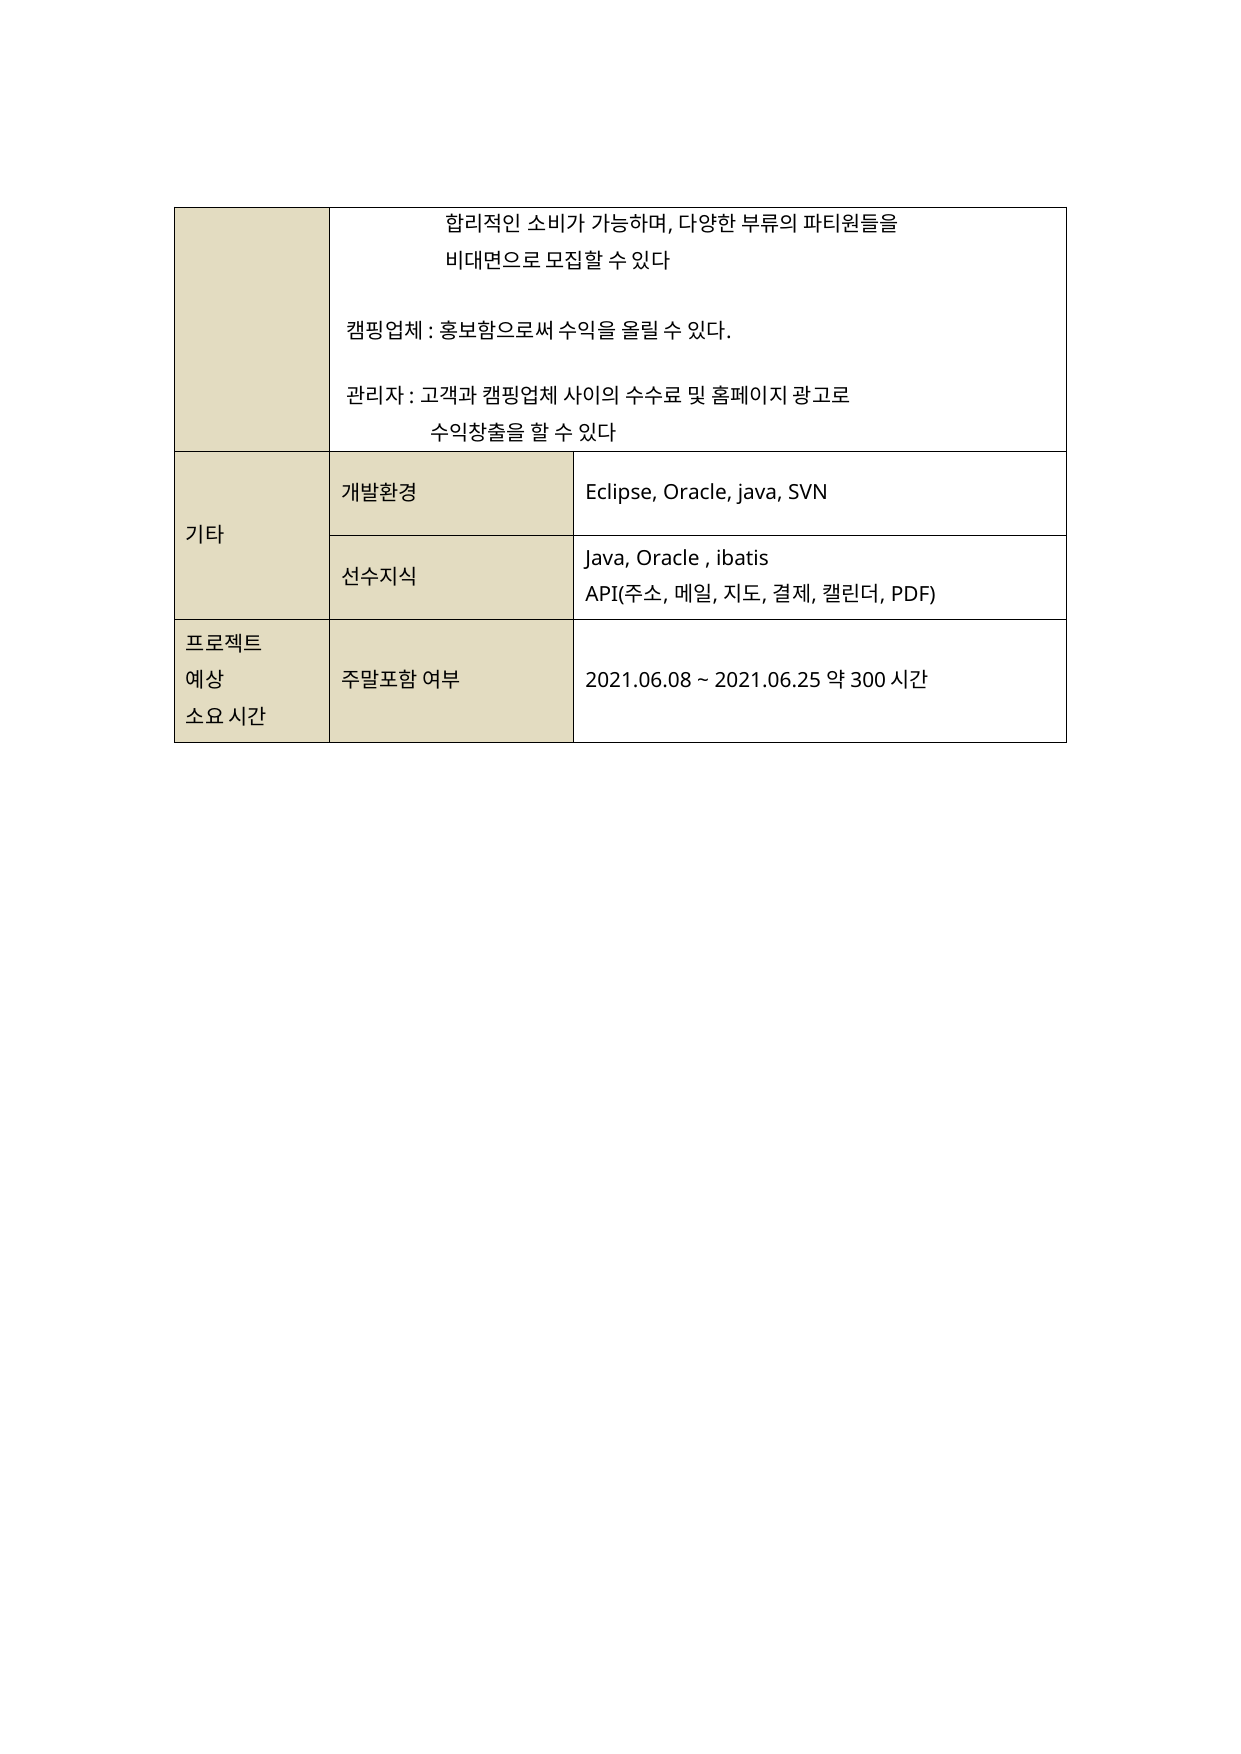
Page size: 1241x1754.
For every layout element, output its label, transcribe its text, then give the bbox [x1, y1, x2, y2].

table_cell 주말포함 여부 [330, 620, 573, 742]
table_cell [330, 208, 1066, 451]
table_cell Eclipse, Oracle, java, SVN [574, 452, 1066, 535]
table_cell 프로젝트 예상 소요 시간 [175, 620, 329, 742]
table_cell [175, 208, 329, 451]
table_cell 기타 [175, 452, 329, 619]
table_cell 선수지식 [330, 536, 573, 619]
table_cell 2021.06.08 ~ 2021.06.25 약 300시간 [574, 620, 1066, 742]
table_cell 개발환경 [330, 452, 573, 535]
table_cell Java, Oracle , ibatis API(주소, 메일, 지도, 결제, 캘린더, PDF) [574, 536, 1066, 619]
